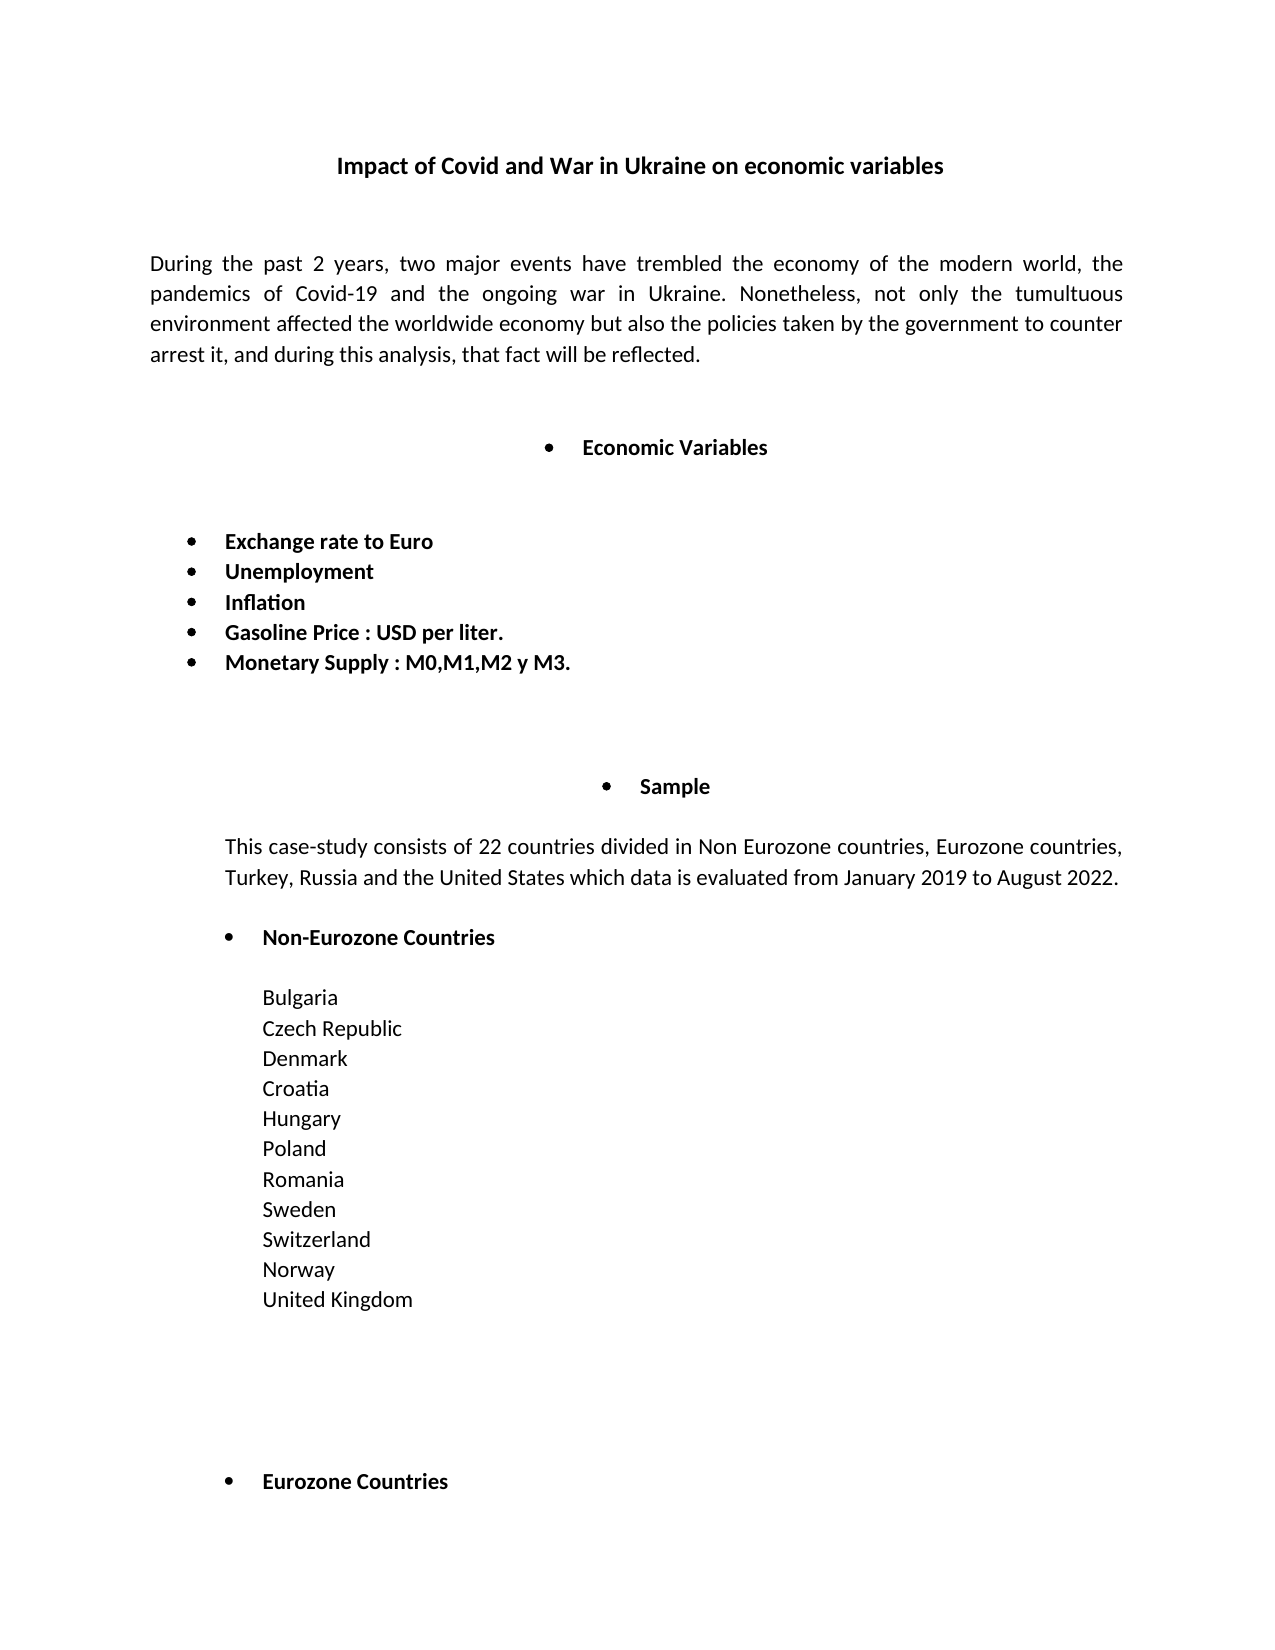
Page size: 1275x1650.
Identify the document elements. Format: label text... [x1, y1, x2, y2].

text Impact of Covid and War in Ukraine on economic variables [150, 150, 1125, 181]
list Switzerland [262, 1225, 1125, 1253]
list Hungary [262, 1104, 1125, 1132]
list Bulgaria [262, 983, 1125, 1012]
list Sample [187, 772, 1125, 800]
list This case-study consists of 22 countries divided in Non Eurozone countries, Eurozone countries, Turkey, Russia and the United States which data is evaluated from January 2019 to August 2022. [225, 832, 1125, 891]
list Unemployment [187, 557, 1125, 586]
list Denmark [262, 1044, 1125, 1072]
list Czech Republic [262, 1014, 1125, 1042]
list Monetary Supply : M0,M1,M2 y M3. [187, 648, 1125, 676]
list Inflation [187, 588, 1125, 616]
list Sweden [262, 1195, 1125, 1223]
list Eurozone Countries [225, 1467, 1125, 1495]
list Non-Eurozone Countries [225, 923, 1125, 951]
list Exchange rate to Euro [187, 527, 1125, 555]
list Croatia [262, 1074, 1125, 1102]
list United Kingdom [262, 1286, 1125, 1314]
text During the past 2 years, two major events have trembled the economy of the modern world, the pandemics of Covid-19 and the ongoing war in Ukraine. Nonetheless, not only the tumultuous environment affected the worldwide economy but also the policies taken by the government to counter arrest it, and during this analysis, that fact will be reflected. [150, 249, 1125, 368]
list Norway [262, 1255, 1125, 1283]
list Poland [262, 1134, 1125, 1163]
list Romania [262, 1165, 1125, 1193]
list Economic Variables [187, 433, 1125, 462]
list Gasoline Price : USD per liter. [187, 618, 1125, 646]
